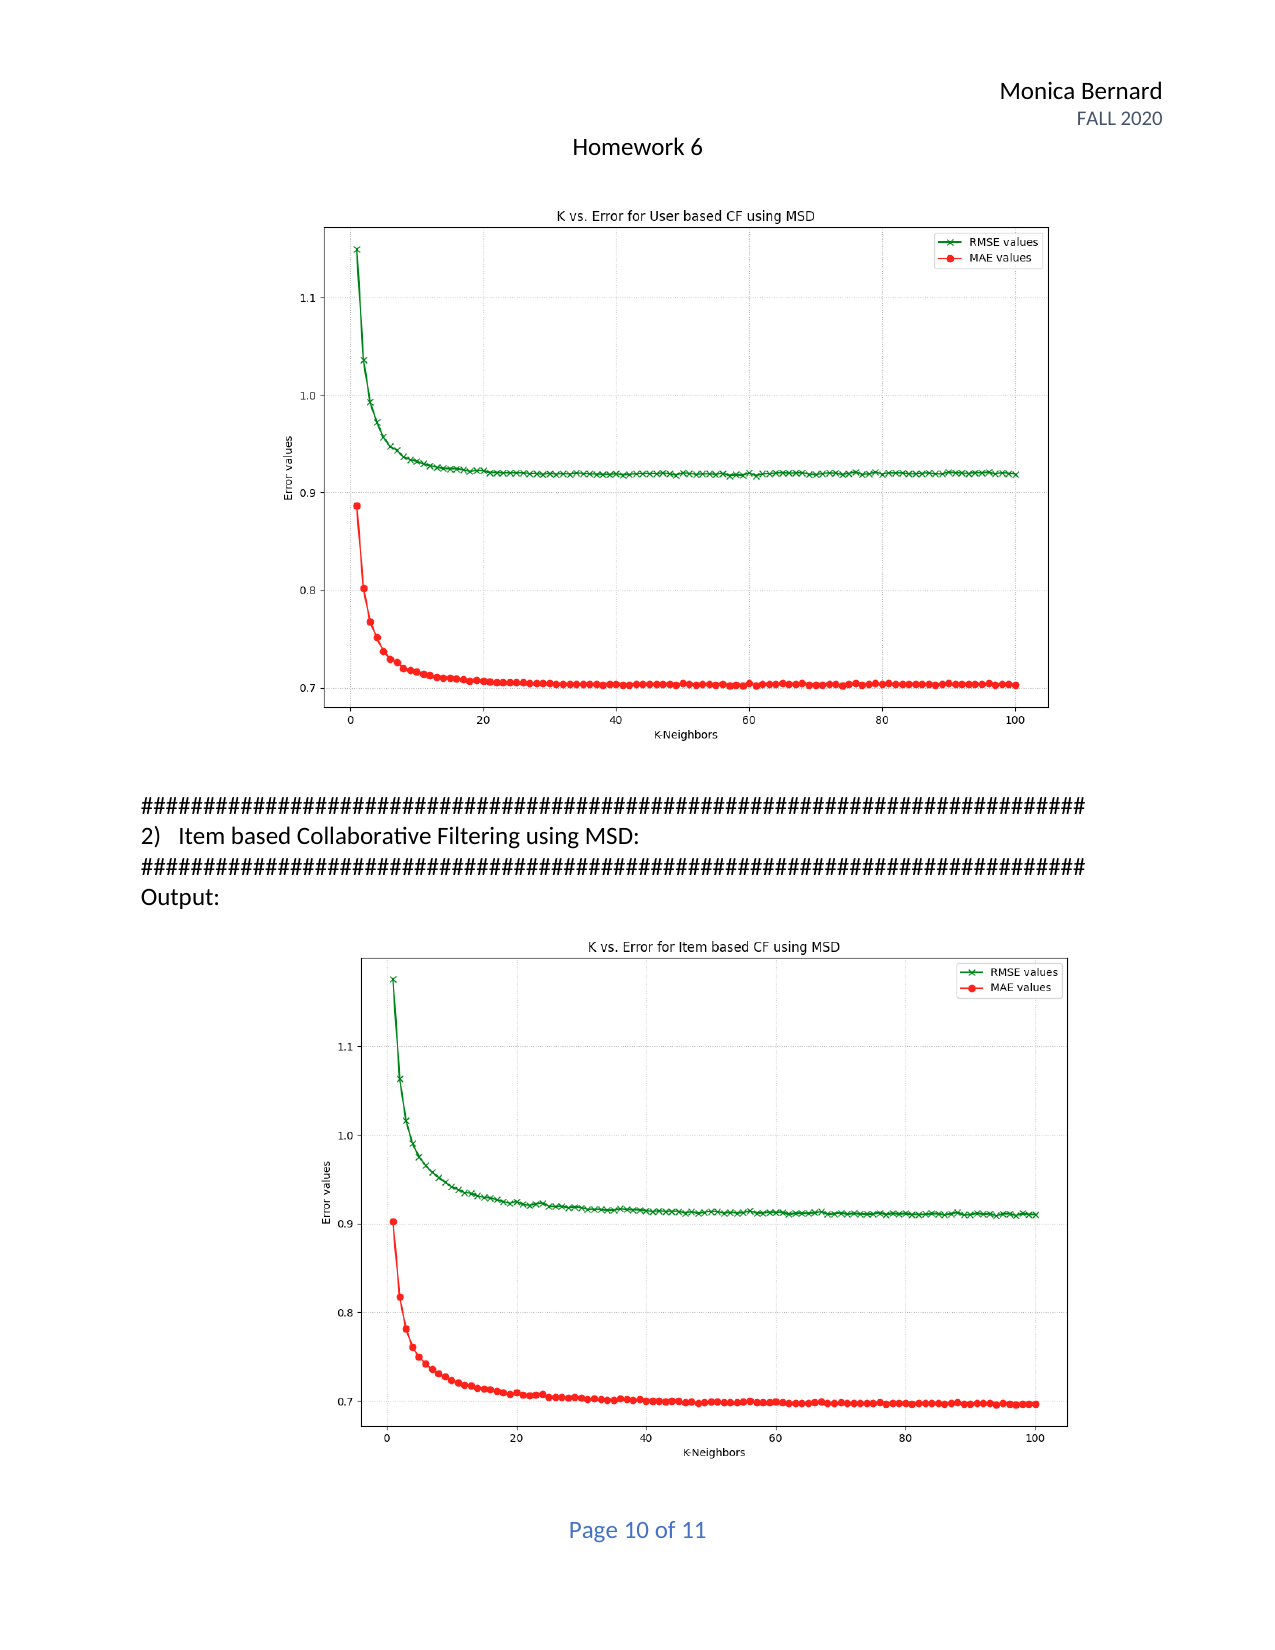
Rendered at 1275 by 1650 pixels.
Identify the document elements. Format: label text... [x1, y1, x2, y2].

text ############################################################################ [141, 851, 1162, 882]
picture [251, 192, 1099, 760]
picture [277, 912, 1110, 1478]
text Output: [141, 882, 1162, 912]
text ############################################################################ [112, 790, 1162, 821]
list Item based Collaborative Filtering using MSD: [141, 821, 1162, 851]
